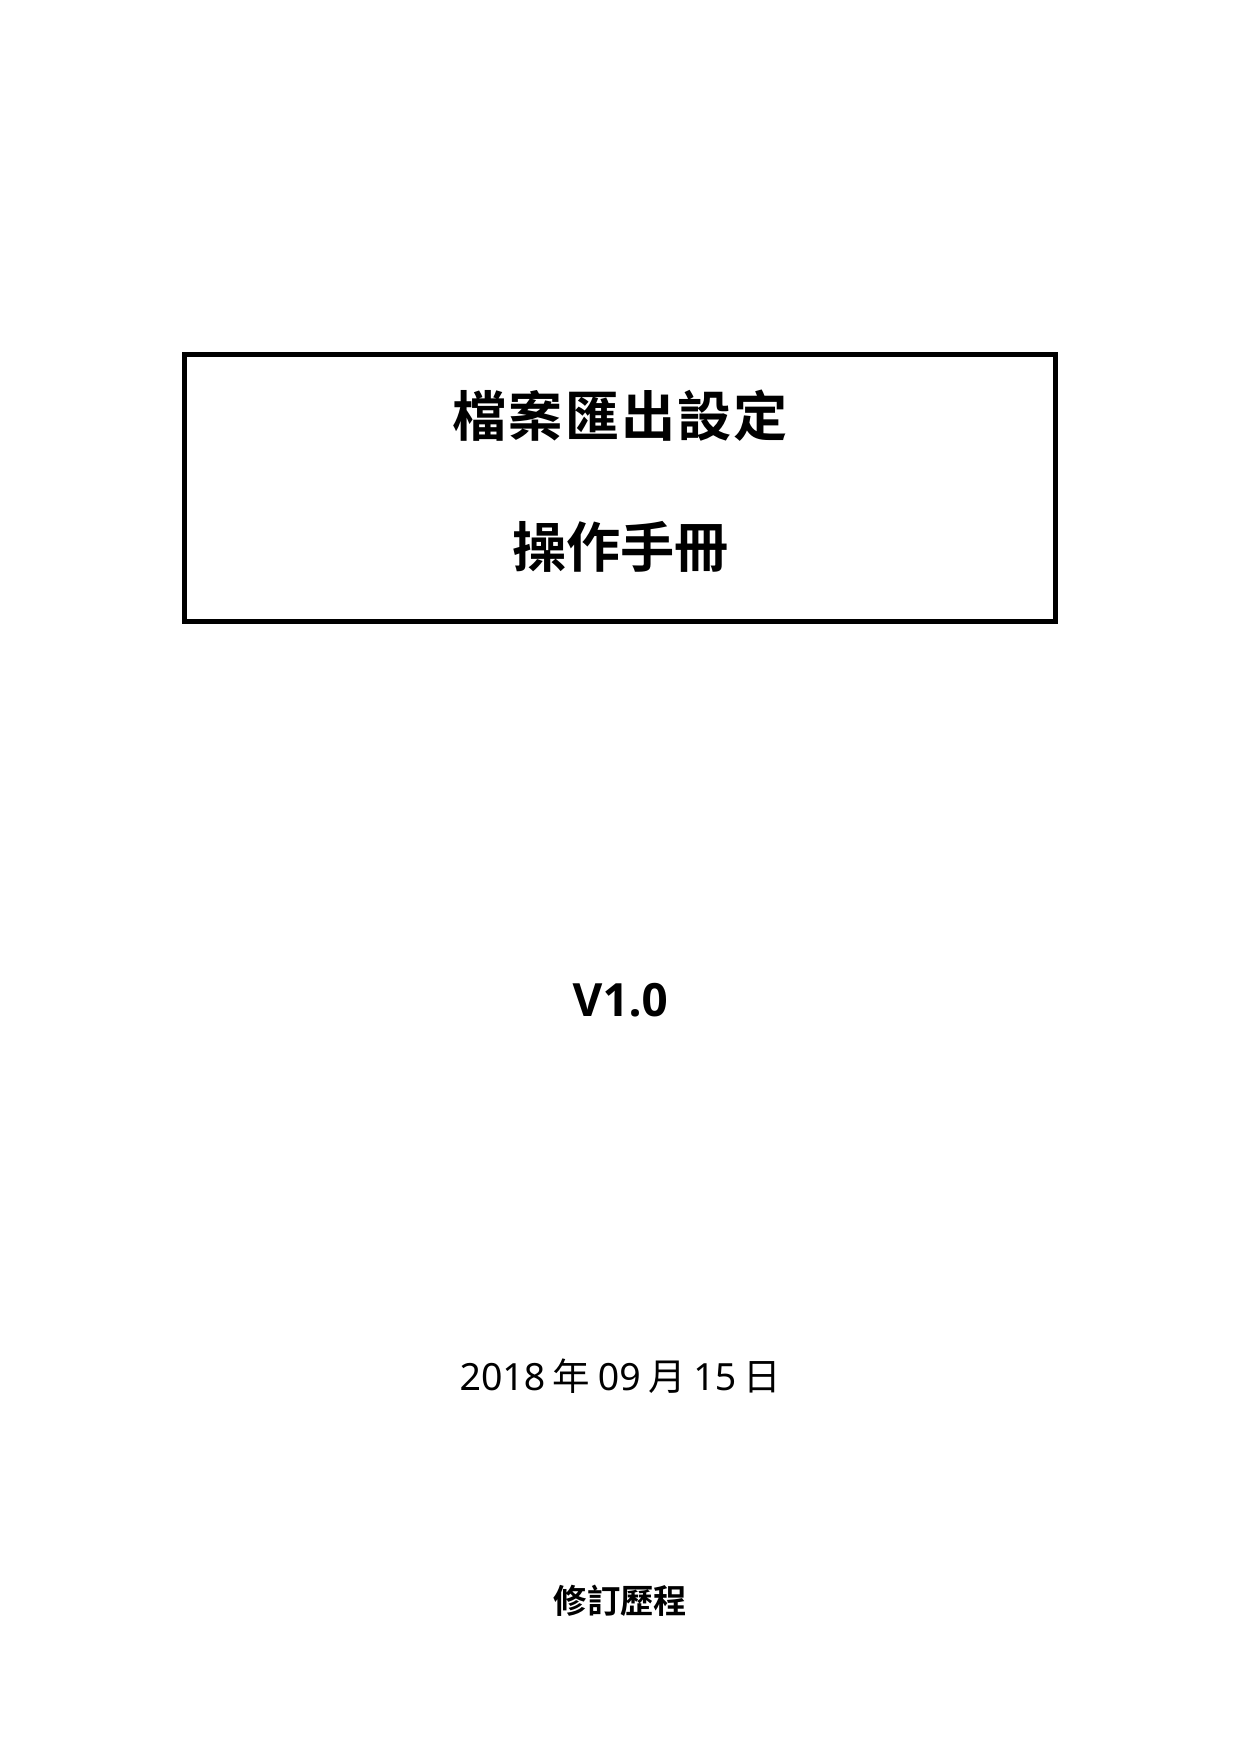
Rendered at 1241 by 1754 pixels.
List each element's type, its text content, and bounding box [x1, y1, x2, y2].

text 2018年09月15日 [118, 1336, 1122, 1411]
table_header 檔案匯出設定 操作手冊 [187, 357, 1053, 619]
text V1.0 [118, 961, 1122, 1036]
text 修訂歷程 [118, 1561, 1122, 1636]
